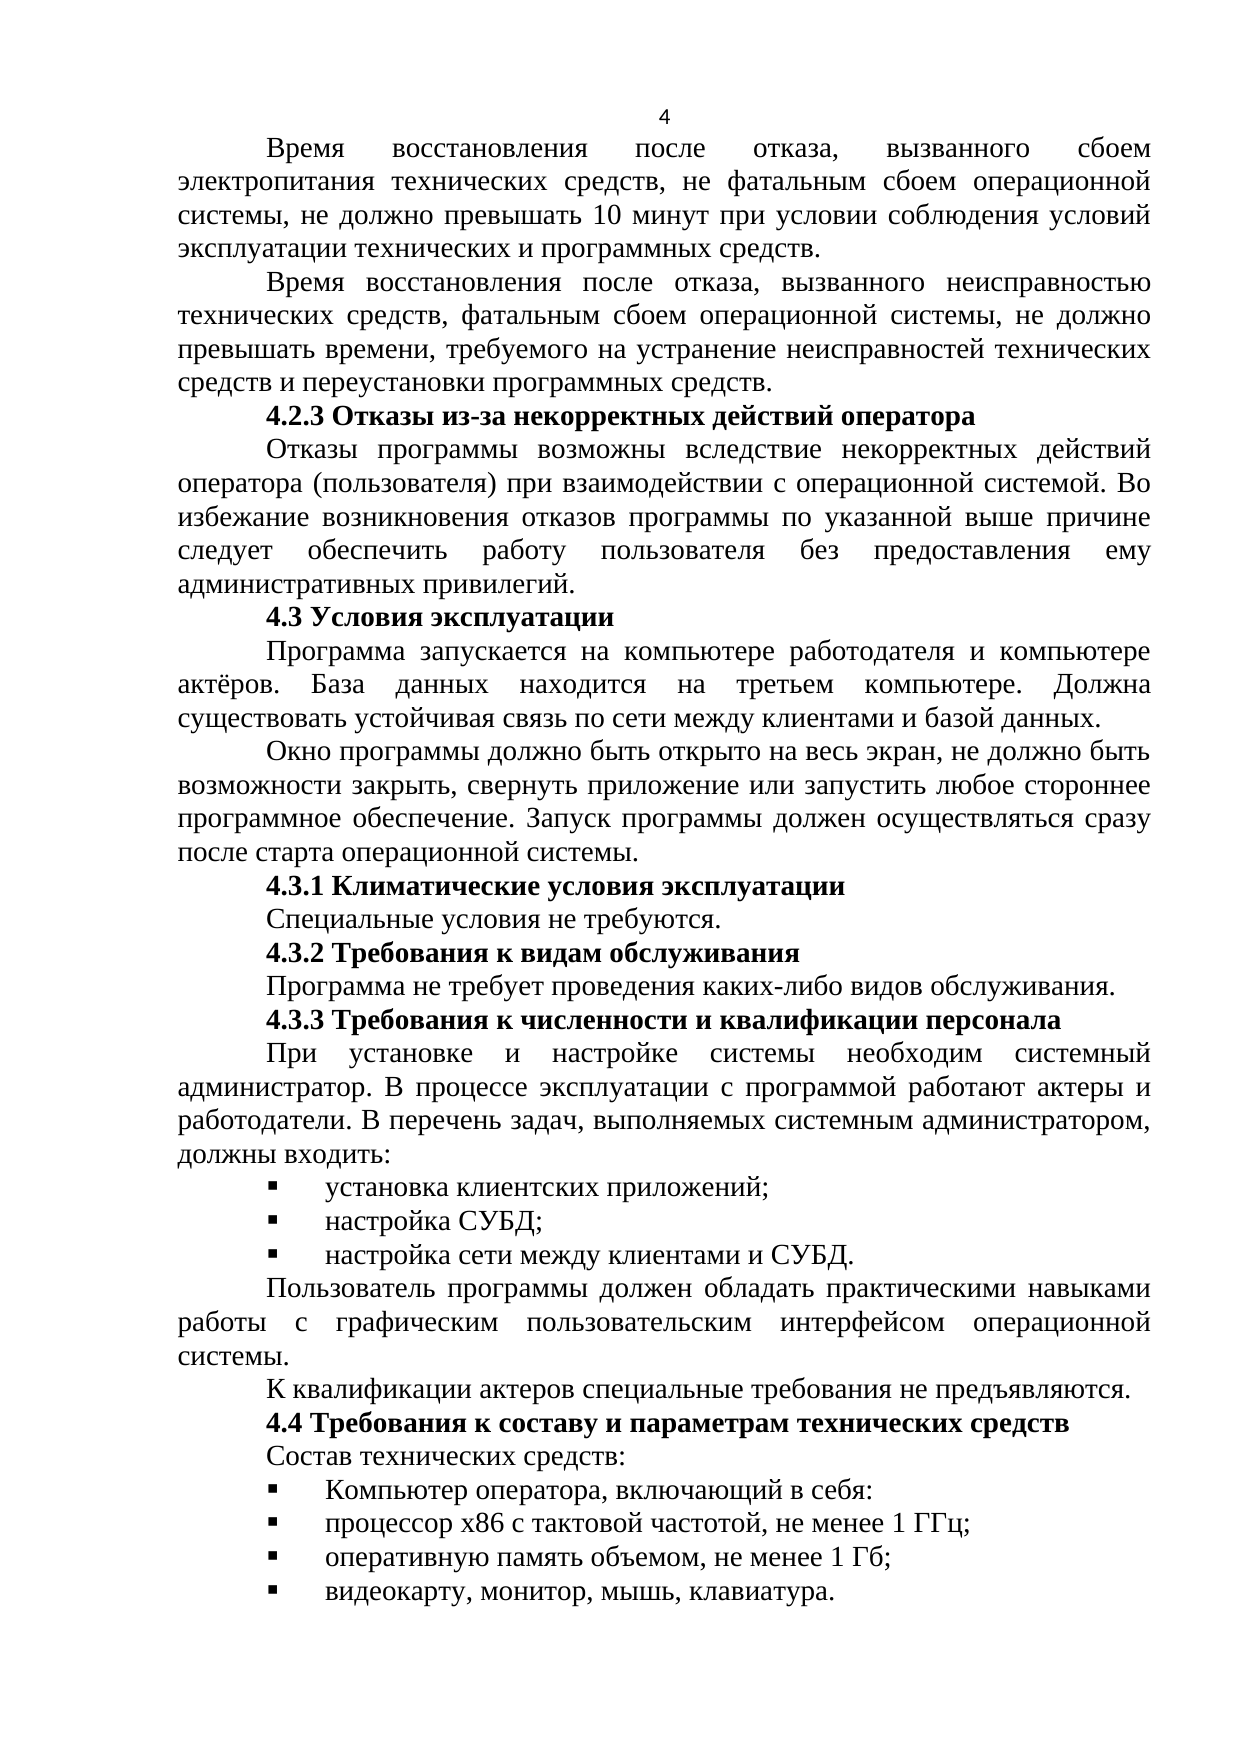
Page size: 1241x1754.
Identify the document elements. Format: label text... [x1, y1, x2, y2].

text Программа не требует проведения каких-либо видов обслуживания. [177, 968, 1152, 1002]
text 4.3 Условия эксплуатации [177, 599, 1152, 633]
list настройка СУБД; [177, 1203, 1152, 1237]
text 4.4 Требования к составу и параметрам технических средств [177, 1405, 1152, 1438]
text Отказы программы возможны вследствие некорректных действий оператора (пользователя) при взаимодействии с операционной системой. Во избежание возникновения отказов программы по указанной выше причине следует обеспечить работу пользователя без предоставления ему административных привилегий. [177, 432, 1152, 599]
list настройка сети между клиентами и СУБД. [177, 1237, 1152, 1271]
text Пользователь программы должен обладать практическими навыками работы с графическим пользовательским интерфейсом операционной системы. [177, 1271, 1152, 1371]
list видеокарту, монитор, мышь, клавиатура. [177, 1573, 1152, 1606]
text Время восстановления после отказа, вызванного неисправностью технических средств, фатальным сбоем операционной системы, не должно превышать времени, требуемого на устранение неисправностей технических средств и переустановки программных средств. [177, 264, 1152, 398]
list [177, 1539, 1152, 1573]
text Программа запускается на компьютере работодателя и компьютере актёров. База данных находится на третьем компьютере. Должна существовать устойчивая связь по сети между клиентами и базой данных. [177, 633, 1152, 733]
text Специальные условия не требуются. [177, 901, 1152, 935]
text 4.3.3 Требования к численности и квалификации персонала [177, 1002, 1152, 1035]
text К квалификации актеров специальные требования не предъявляются. [177, 1371, 1152, 1405]
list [177, 1505, 1152, 1539]
text Время восстановления после отказа, вызванного сбоем электропитания технических средств, не фатальным сбоем операционной системы, не должно превышать 10 минут при условии соблюдения условий эксплуатации технических и программных средств. [177, 130, 1152, 264]
text 4.3.1 Климатические условия эксплуатации [177, 868, 1152, 901]
list установка клиентских приложений; [177, 1169, 1152, 1203]
text Окно программы должно быть открыто на весь экран, не должно быть возможности закрыть, свернуть приложение или запустить любое стороннее программное обеспечение. Запуск программы должен осуществляться сразу после старта операционной системы. [177, 733, 1152, 868]
text 4.3.2 Требования к видам обслуживания [177, 935, 1152, 968]
text 4.2.3 Отказы из-за некорректных действий оператора [177, 398, 1152, 432]
list Компьютер оператора, включающий в себя: [177, 1472, 1152, 1505]
text При установке и настройке системы необходим системный администратор. В процессе эксплуатации с программой работают актеры и работодатели. В перечень задач, выполняемых системным администратором, должны входить: [177, 1035, 1152, 1169]
text Состав технических средств: [177, 1438, 1152, 1472]
